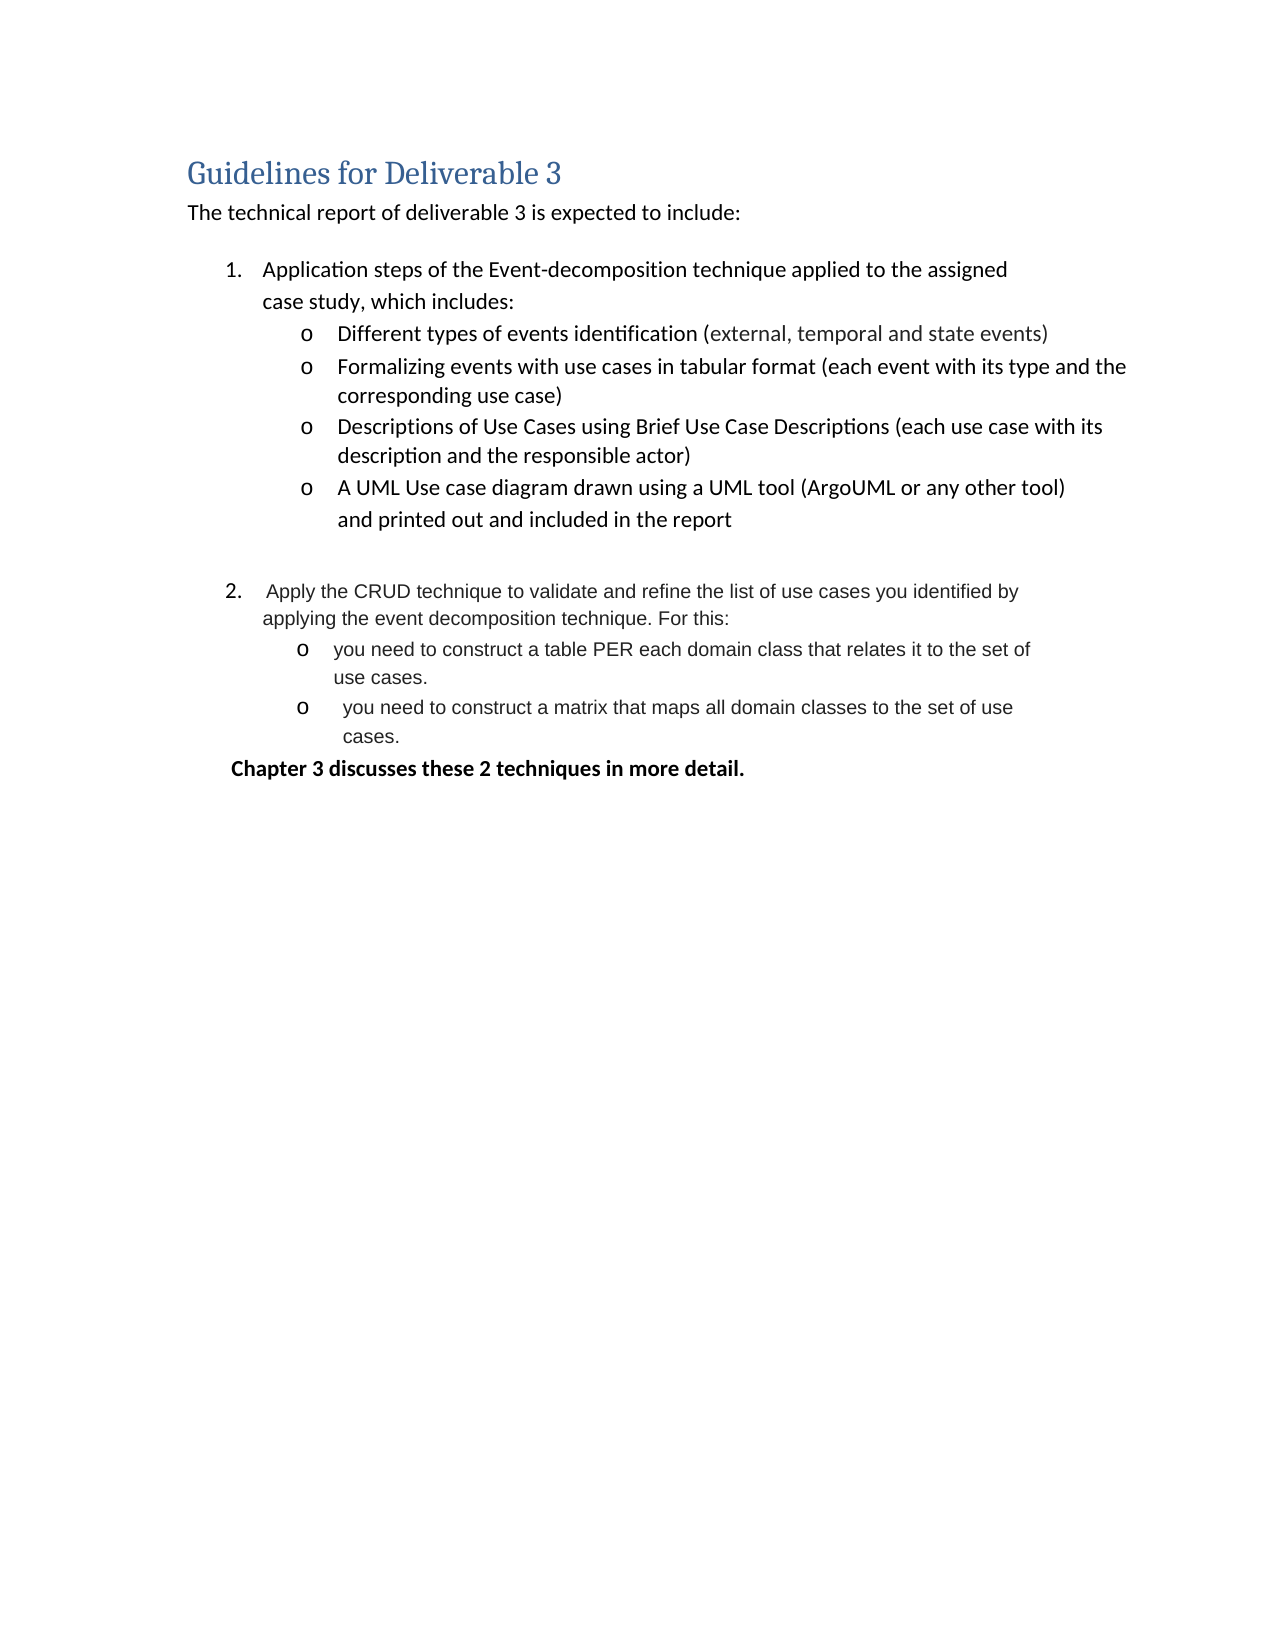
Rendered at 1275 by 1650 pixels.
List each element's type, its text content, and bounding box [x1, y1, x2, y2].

list A UML Use case diagram drawn using a UML tool (ArgoUML or any other tool) and printed out and included in the report [300, 473, 1070, 533]
list Application steps of the Event-decomposition technique applied to the assigned case study, which includes: [225, 256, 1053, 315]
text Chapter 3 discusses these 2 techniques in more detail. [71, 754, 1053, 782]
list you need to construct a matrix that maps all domain classes to the set of use cases. [296, 696, 1053, 747]
list Different types of events identification (external, temporal and state events) [300, 319, 1204, 348]
text The technical report of deliverable 3 is expected to include: [187, 198, 1204, 227]
subtitle Guidelines for Deliverable 3 [187, 154, 1204, 192]
list Descriptions of Use Cases using Brief Use Case Descriptions (each use case with its description and the responsible actor) [300, 412, 1204, 469]
list you need to construct a table PER each domain class that relates it to the set of use cases. [296, 637, 1053, 688]
list Apply the CRUD technique to validate and refine the list of use cases you identified by applying the event decomposition technique. For this: [225, 576, 1053, 630]
list Formalizing events with use cases in tabular format (each event with its type and the corresponding use case) [300, 352, 1204, 409]
